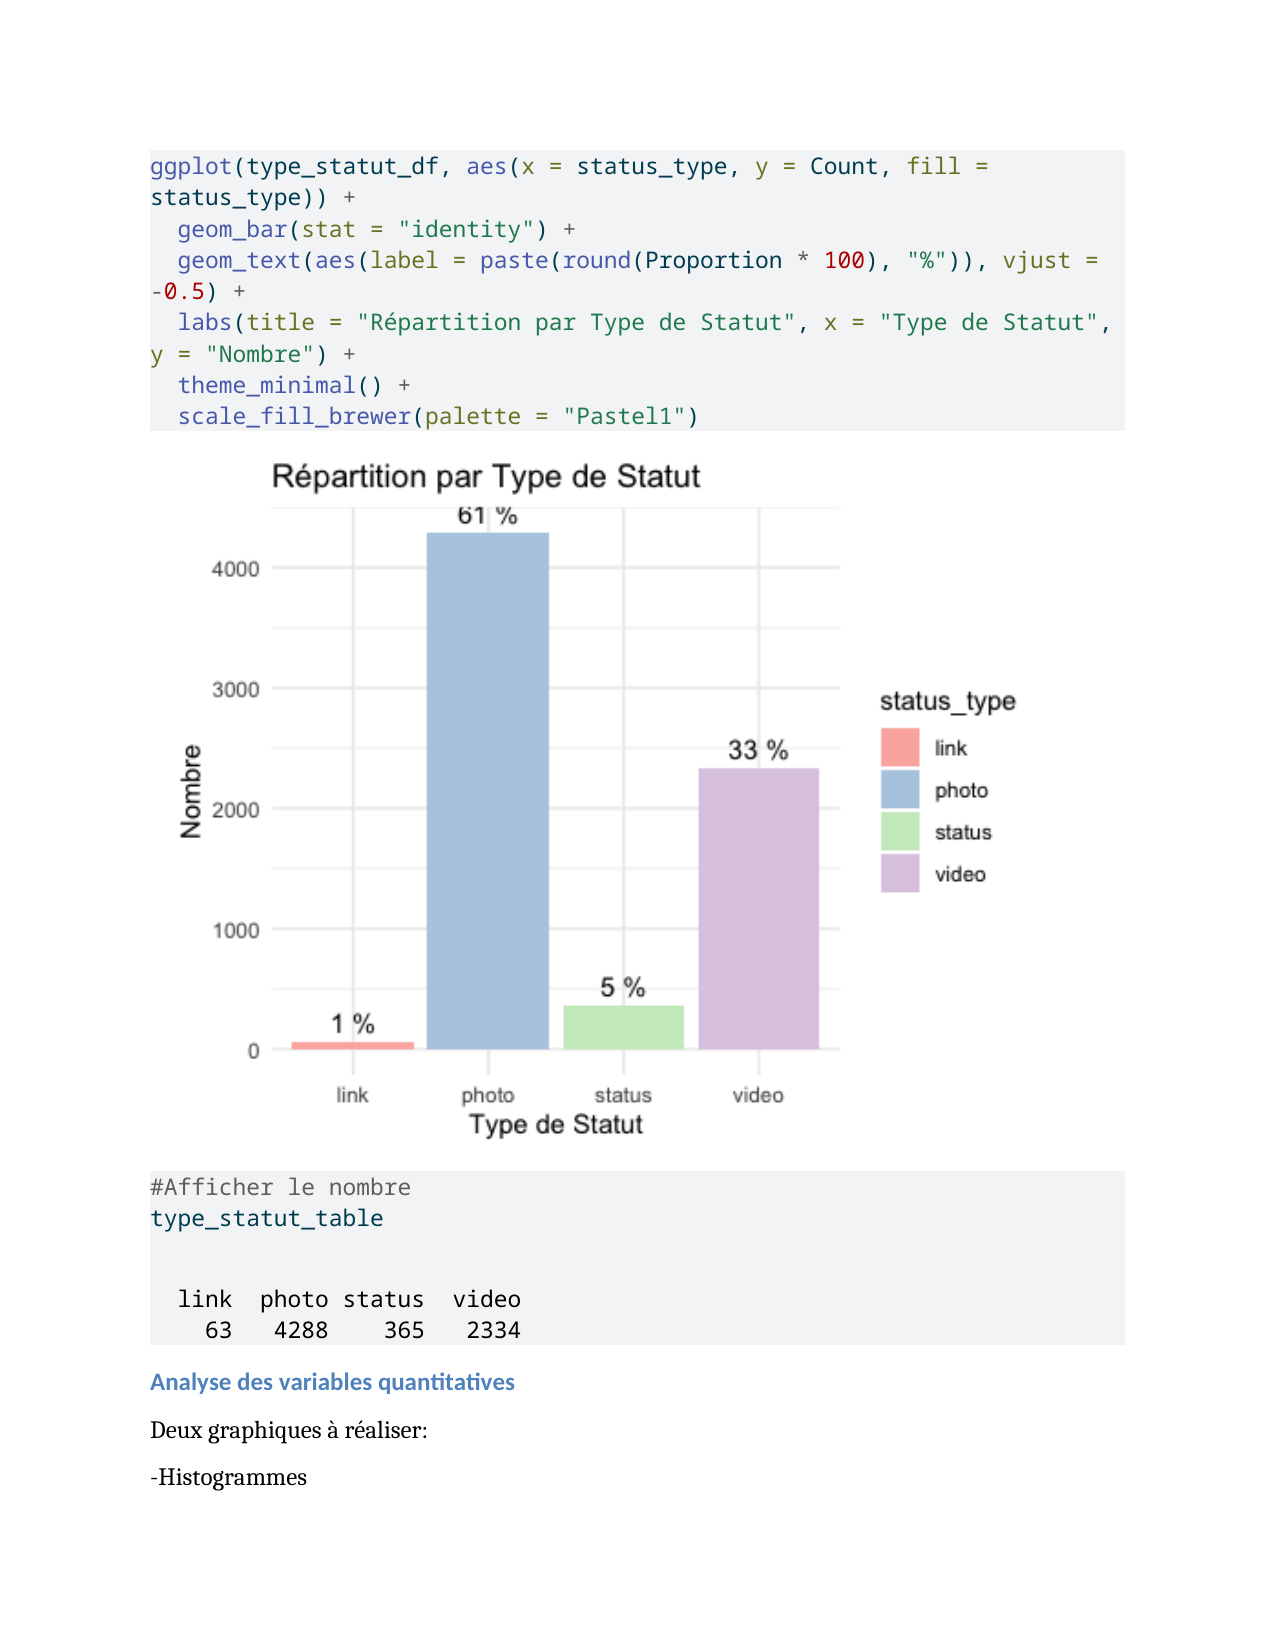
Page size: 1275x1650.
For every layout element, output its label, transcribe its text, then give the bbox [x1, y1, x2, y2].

subtitle Analyse des variables quantitatives [150, 1366, 1125, 1397]
text Deux graphiques à réaliser: [150, 1416, 1125, 1444]
text #Afficher le nombre type_statut_table [384, 1171, 1125, 1233]
picture [168, 452, 1044, 1152]
text link photo status video 63 4288 365 2334 [150, 1254, 1125, 1345]
text -Histogrammes [150, 1463, 1125, 1492]
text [150, 150, 1125, 431]
